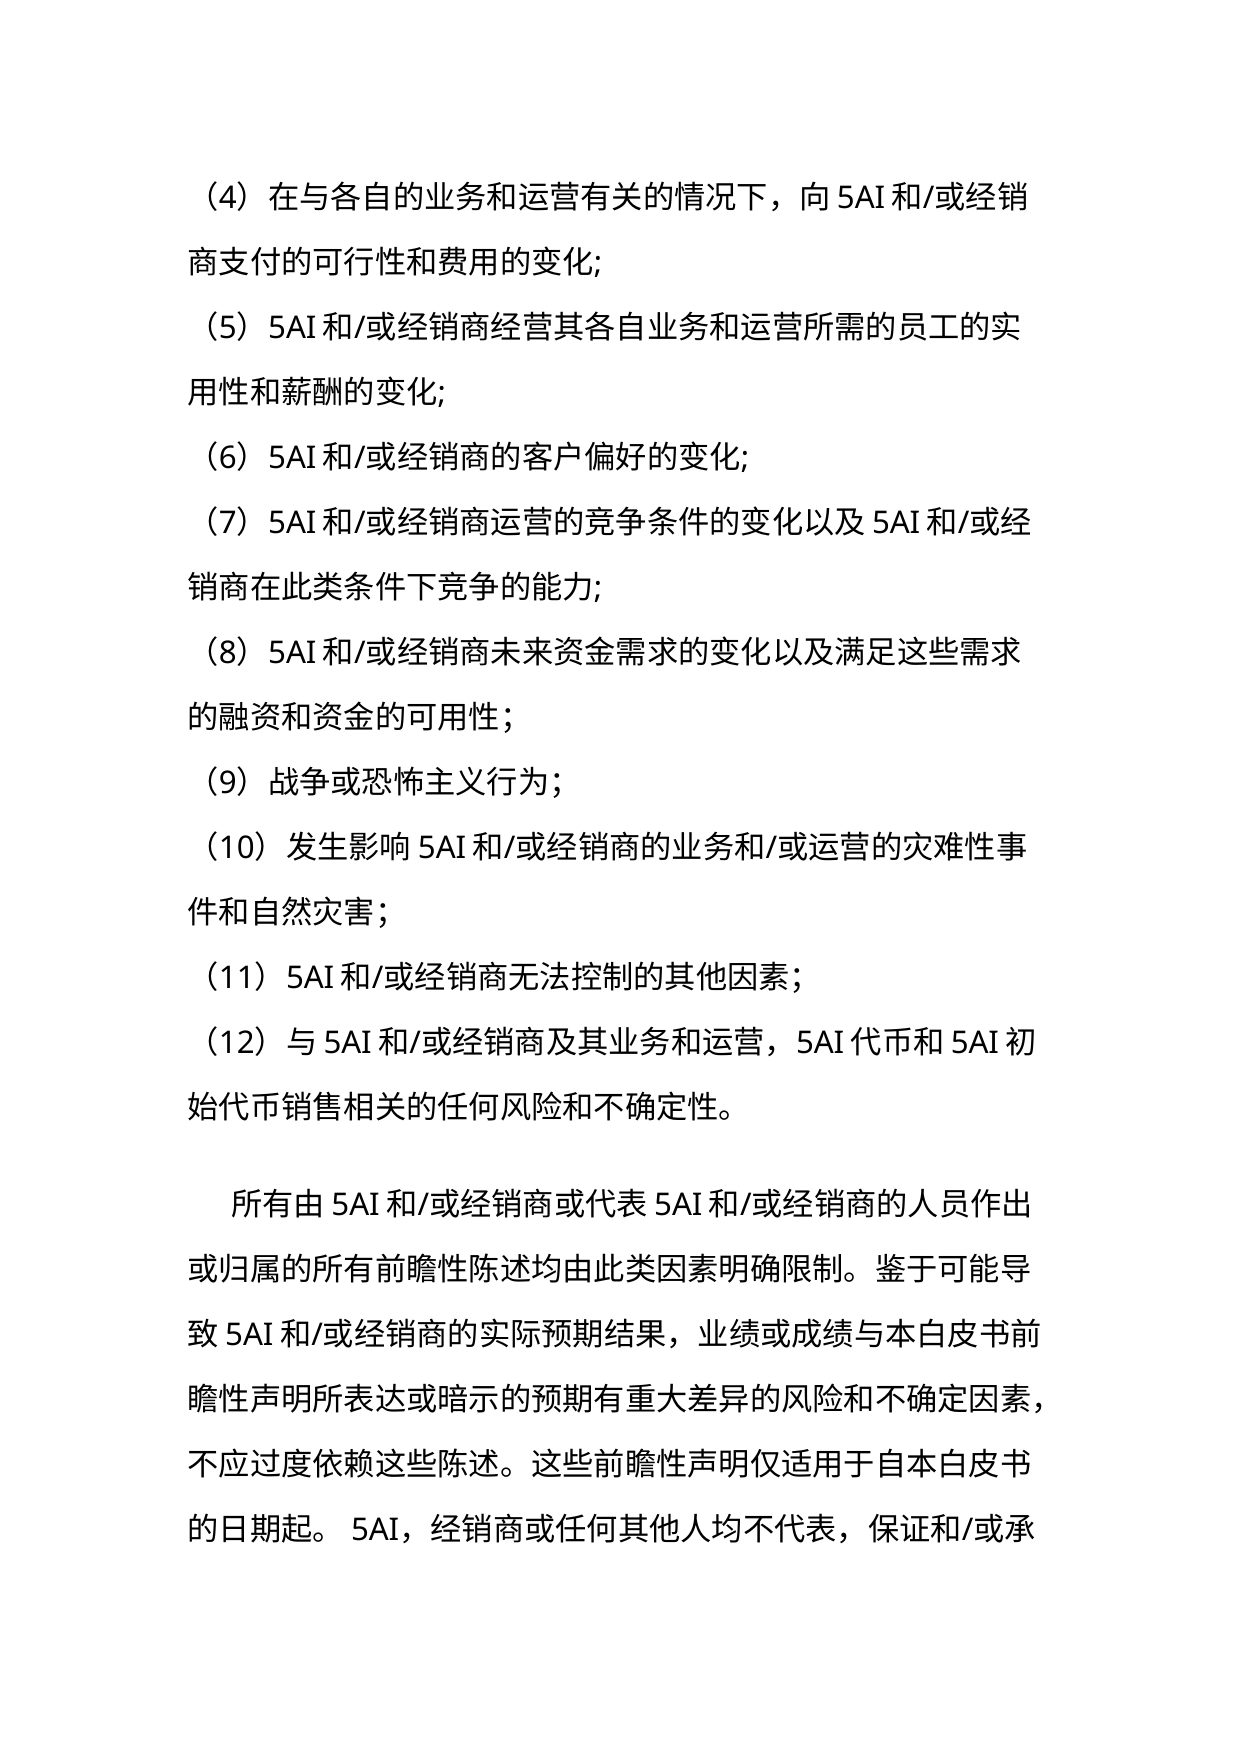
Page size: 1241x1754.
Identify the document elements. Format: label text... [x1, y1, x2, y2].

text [187, 1169, 1053, 1559]
text （9）战争或恐怖主义行为； [187, 747, 1053, 812]
text （6）5AI和/或经销商的客户偏好的变化; [187, 422, 1053, 487]
text （10）发生影响 5AI和/或经销商的业务和/或运营的灾难性事件和自然灾害； [187, 812, 1053, 942]
text （5）5AI和/或经销商经营其各自业务和运营所需的员工的实用性和薪酬的变化; [187, 292, 1053, 422]
text （8）5AI和/或经销商未来资金需求的变化以及满足这些需求的融资和资金的可用性； [187, 617, 1053, 747]
text （4）在与各自的业务和运营有关的情况下，向5AI和/或经销商支付的可行性和费用的变化; [187, 162, 1053, 292]
text （7）5AI和/或经销商运营的竞争条件的变化以及5AI和/或经销商在此类条件下竞争的能力; [187, 487, 1053, 617]
text （12）与5AI和/或经销商及其业务和运营，5AI代币和5AI初始代币销售相关的任何风险和不确定性。 [187, 1007, 1053, 1137]
text （11）5AI和/或经销商无法控制的其他因素； [187, 942, 1053, 1007]
